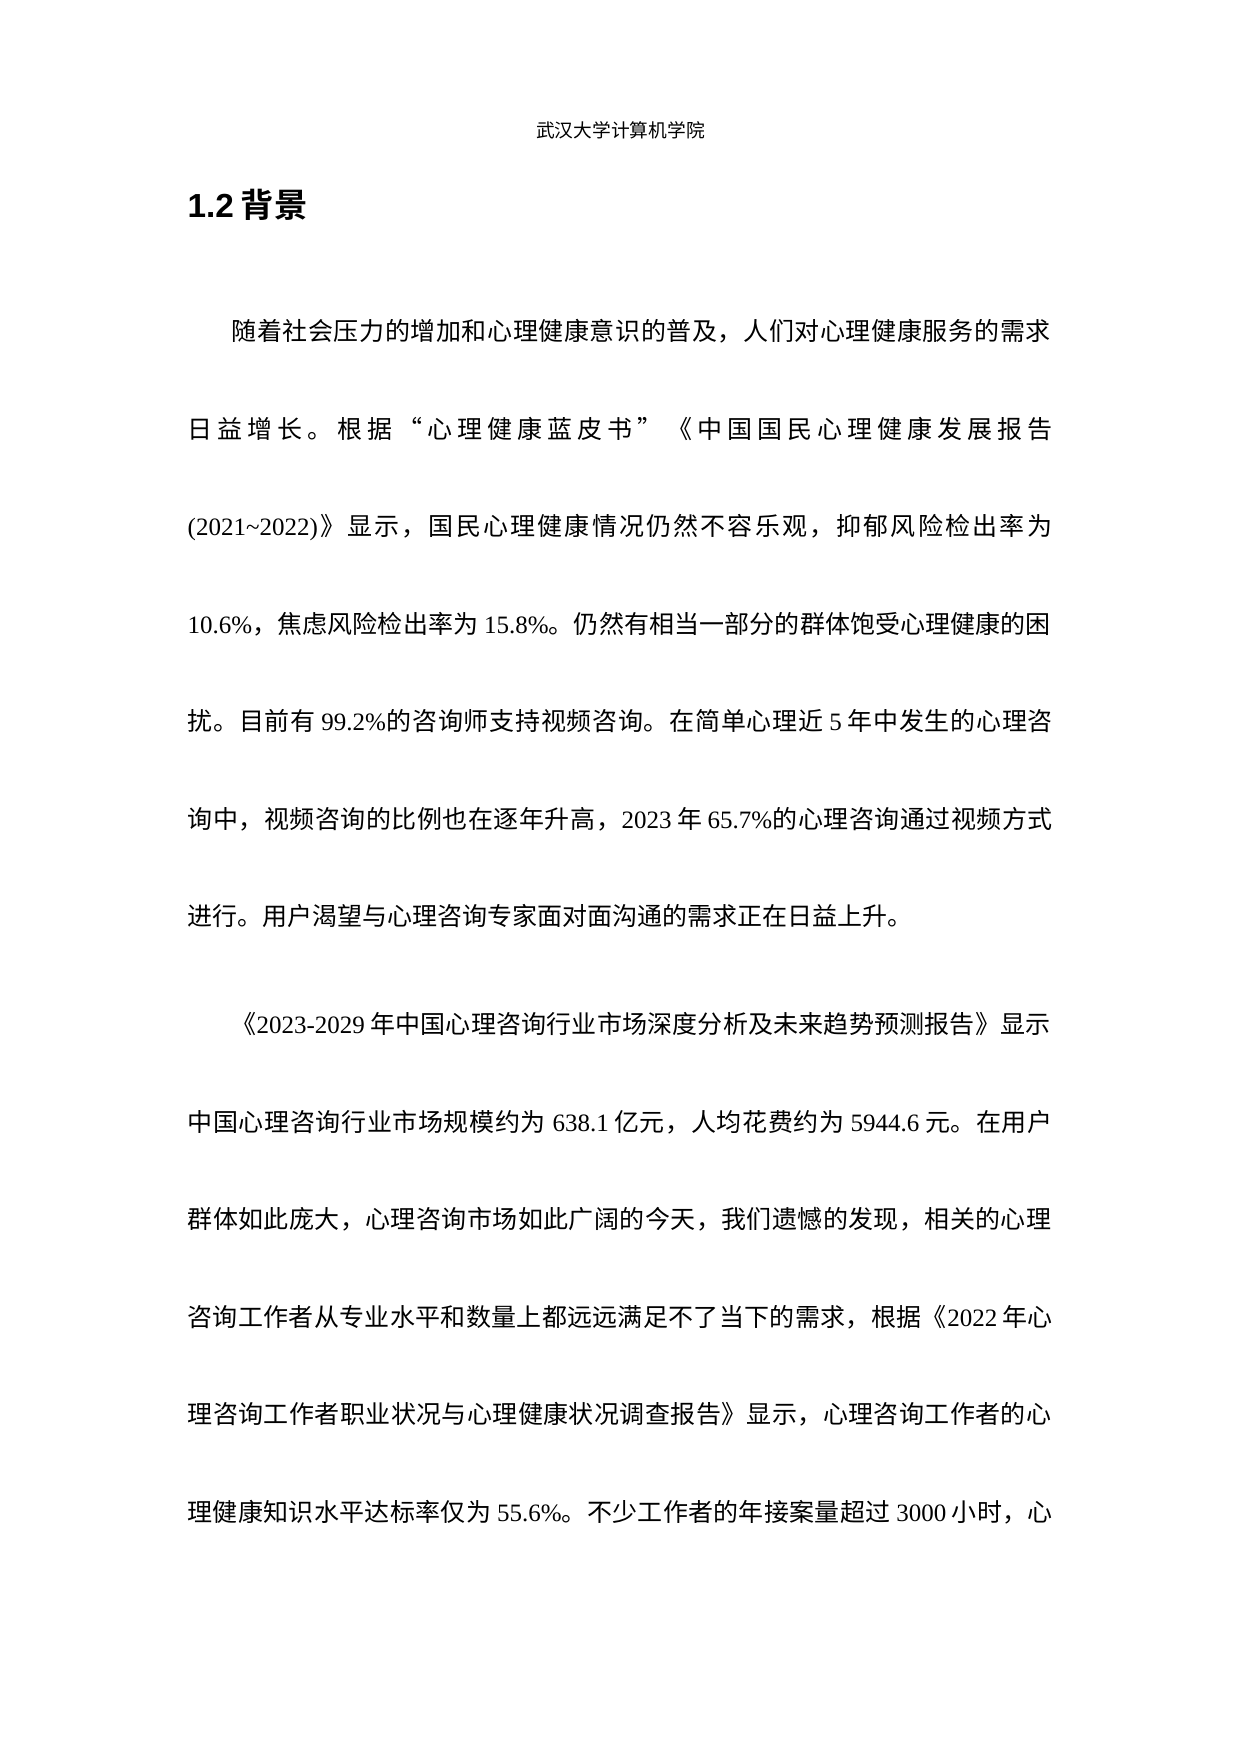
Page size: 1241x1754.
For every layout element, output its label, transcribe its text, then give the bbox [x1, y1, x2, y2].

subtitle 1.2背景 [187, 170, 1053, 235]
text 随着社会压力的增加和心理健康意识的普及，人们对心理健康服务的需求日益增长。根据“心理健康蓝皮书”《中国国民心理健康发展报告(2021~2022)》显示，国民心理健康情况仍然不容乐观，抑郁风险检出率为10.6%，焦虑风险检出率为15.8%。仍然有相当一部分的群体饱受心理健康的困扰。目前有99.2%的咨询师支持视频咨询。在简单心理近5年中发生的心理咨询中，视频咨询的比例也在逐年升高，2023年65.7%的心理咨询通过视频方式进行。用户渴望与心理咨询专家面对面沟通的需求正在日益上升。 [187, 297, 1053, 947]
